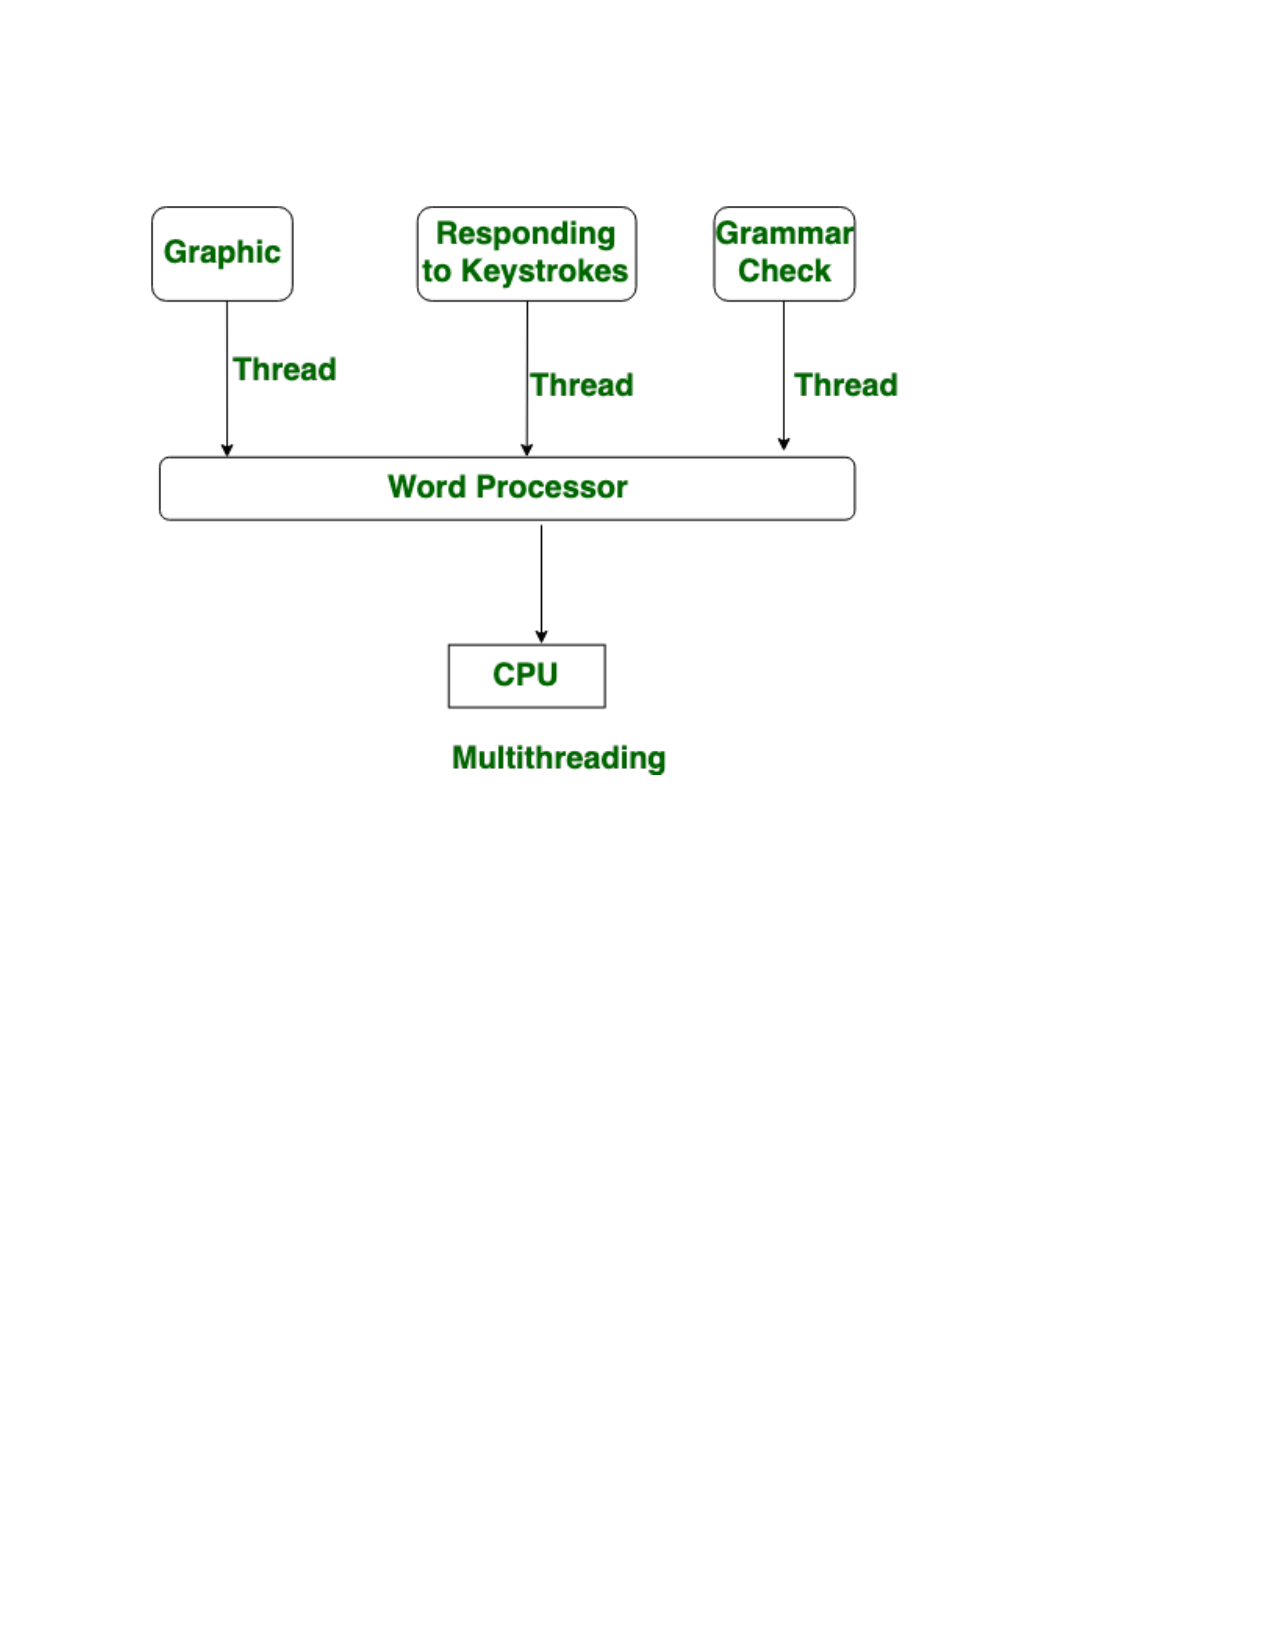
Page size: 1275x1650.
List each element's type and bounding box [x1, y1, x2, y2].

picture [150, 206, 921, 775]
